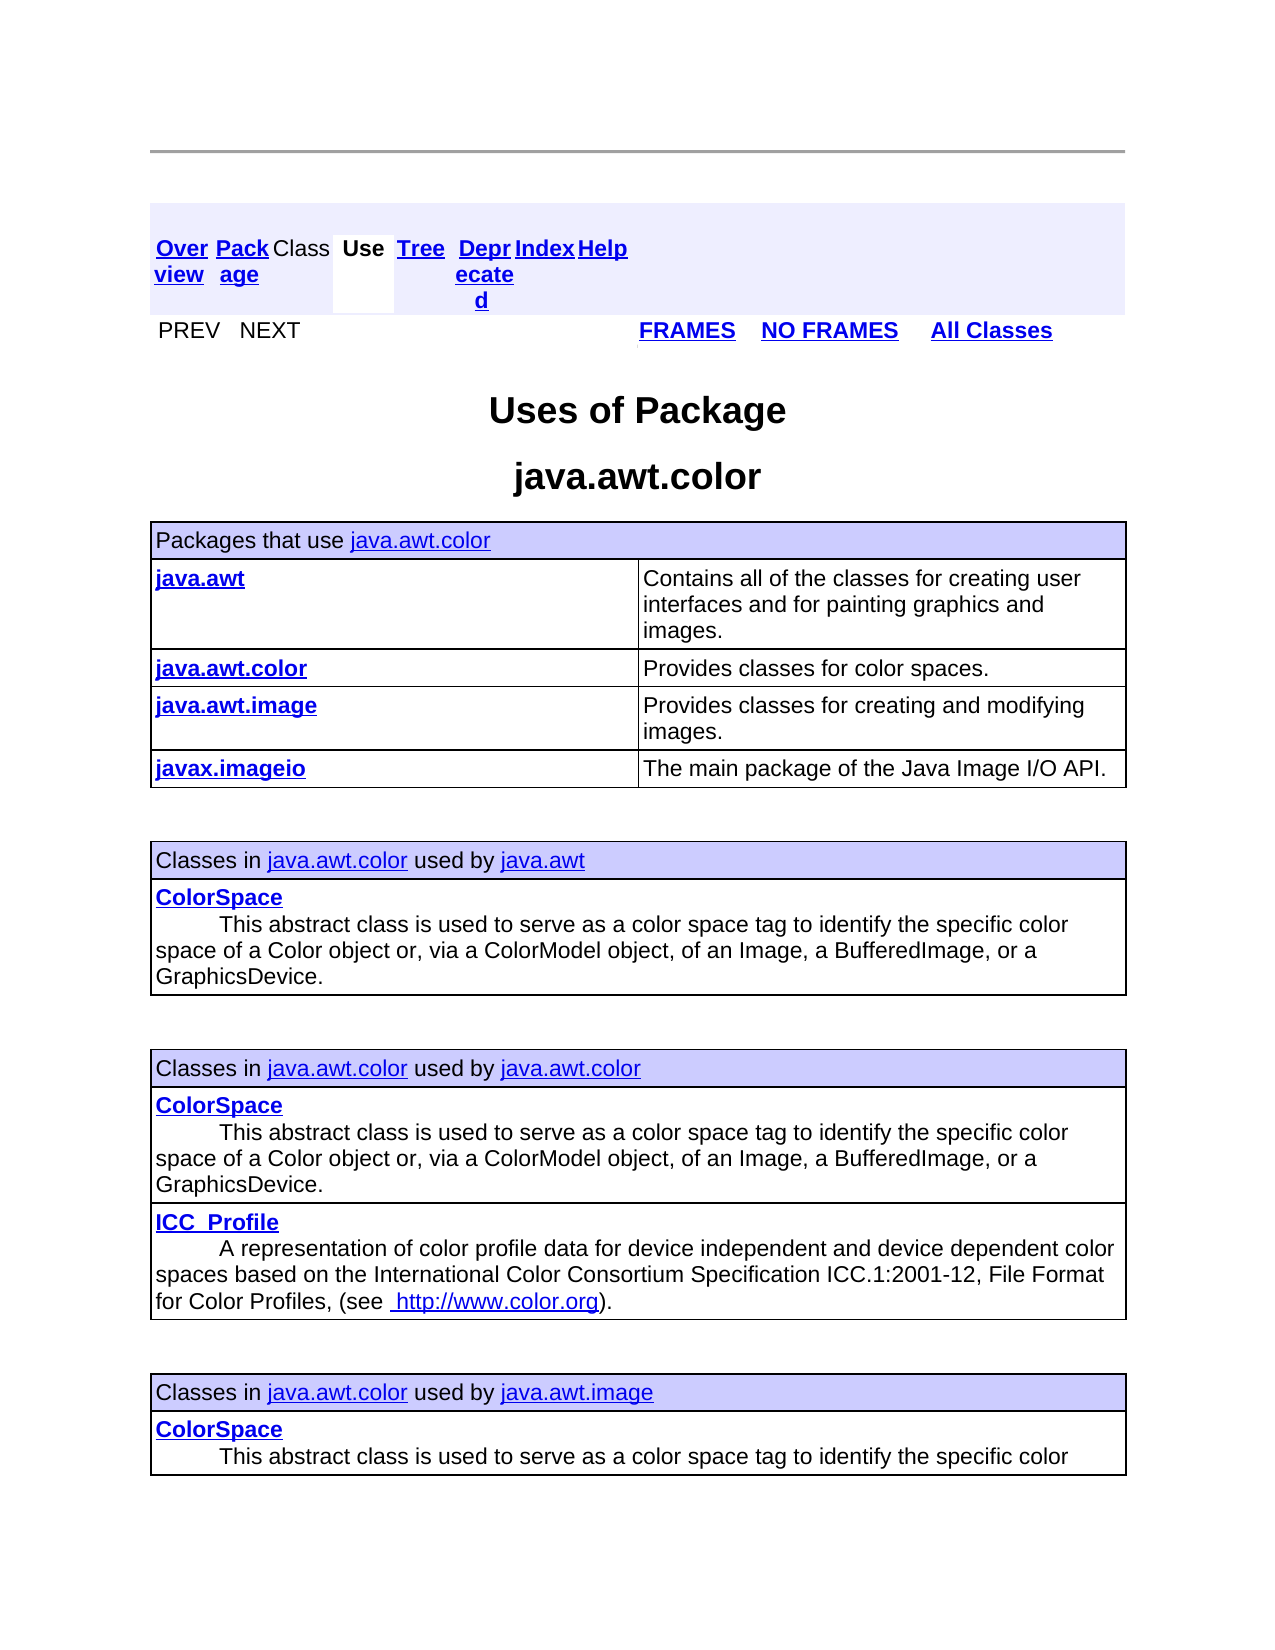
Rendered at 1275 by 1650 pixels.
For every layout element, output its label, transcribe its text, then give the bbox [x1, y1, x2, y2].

table_header Packages that use java.awt.color [152, 523, 1125, 558]
table_cell PREV NEXT [150, 315, 637, 345]
table_header Classes in java.awt.color used by java.awt [152, 842, 1125, 878]
table_cell java.awt.image [152, 687, 638, 749]
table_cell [152, 1412, 1125, 1474]
table_cell FRAMES NO FRAMES All Classes [638, 315, 1125, 345]
table_cell Contains all of the classes for creating user interfaces and for painting graphics and images. [639, 560, 1125, 648]
text java.awt.color [150, 454, 1125, 497]
table_cell The main package of the Java Image I/O API. [639, 751, 1125, 786]
table_header [150, 203, 1125, 315]
table_cell Provides classes for color spaces. [639, 650, 1125, 686]
table_header Classes in java.awt.color used by java.awt.image [152, 1375, 1125, 1410]
table_cell java.awt [152, 560, 638, 648]
table_cell Provides classes for creating and modifying images. [639, 687, 1125, 749]
text Uses of Package [150, 388, 1125, 431]
table_cell java.awt.color [152, 650, 638, 686]
table_header Classes in java.awt.color used by java.awt.color [152, 1050, 1125, 1086]
table_cell javax.imageio [152, 751, 638, 786]
